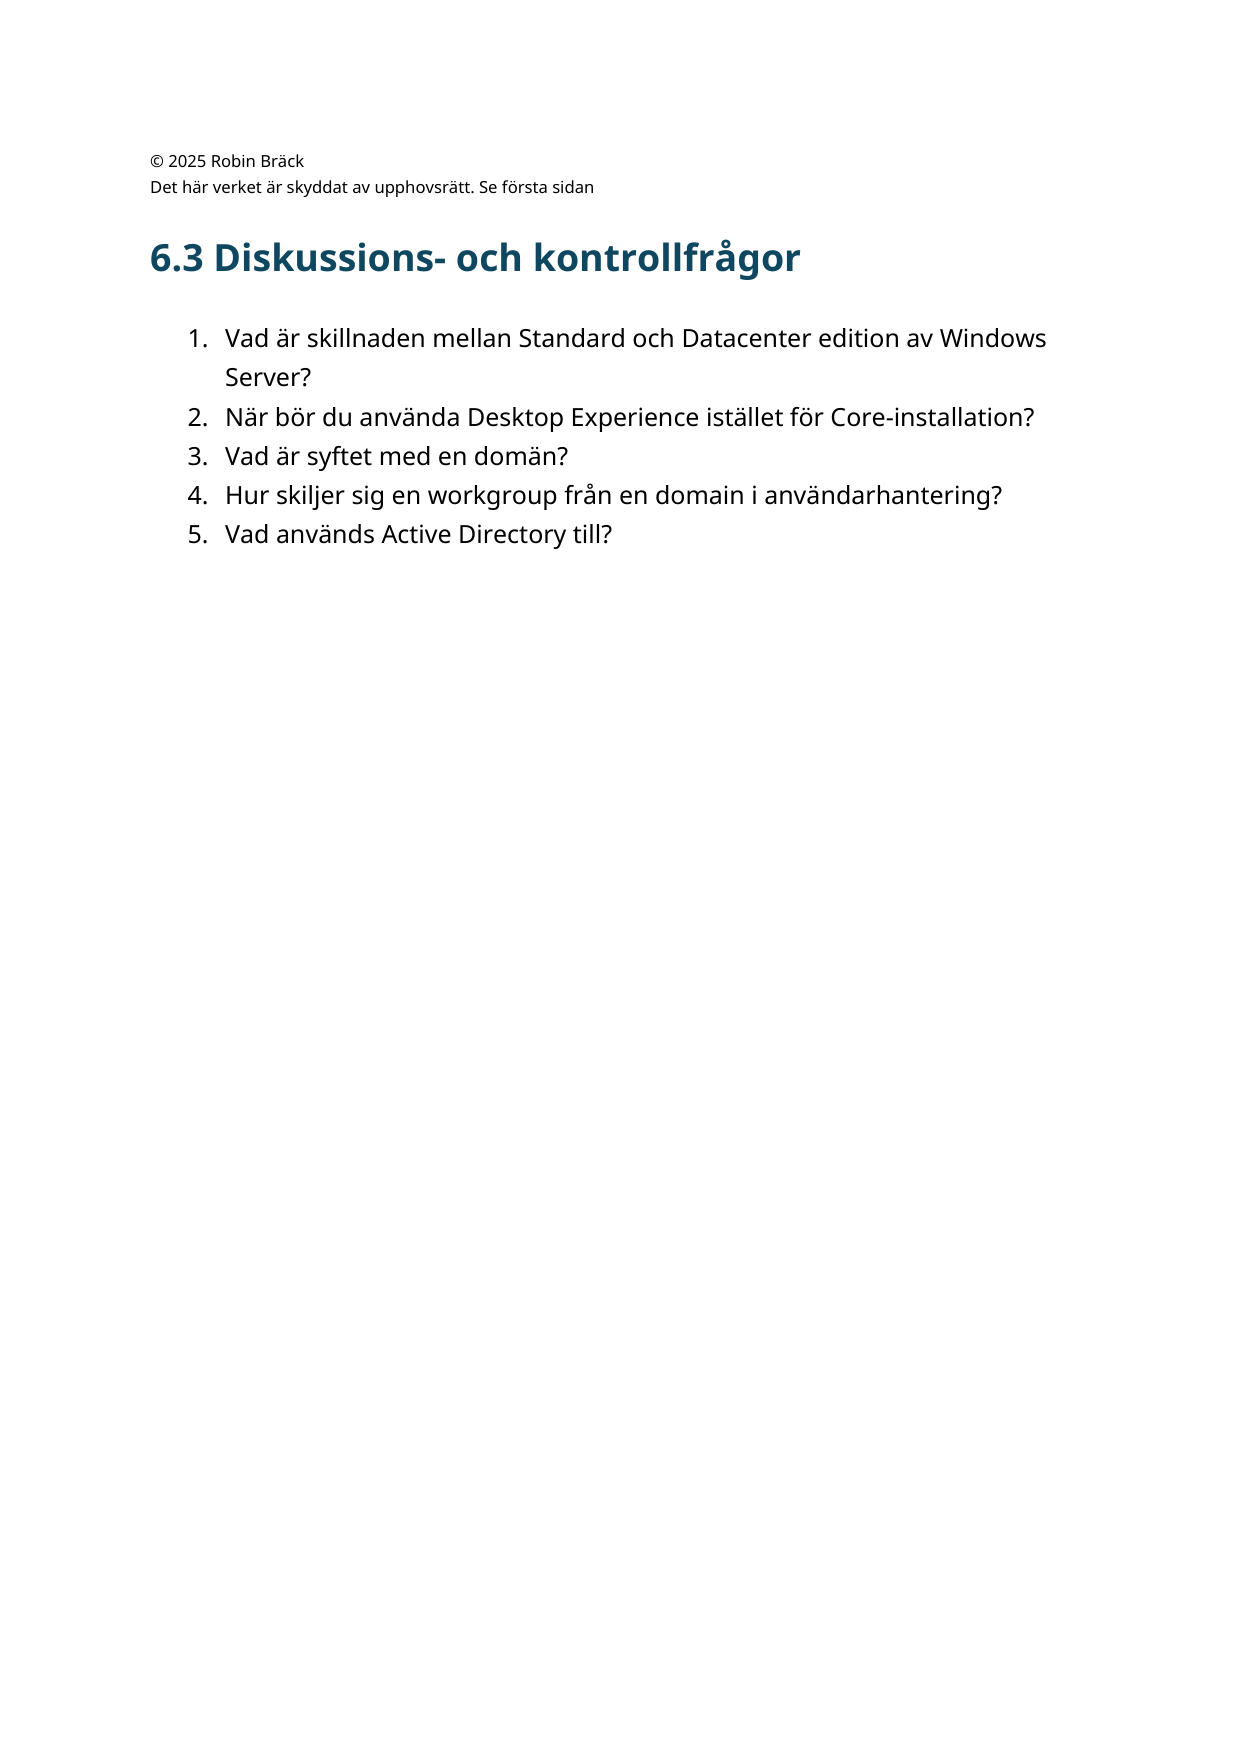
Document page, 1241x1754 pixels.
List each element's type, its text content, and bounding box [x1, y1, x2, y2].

list Hur skiljer sig en workgroup från en domain i användarhantering? [187, 477, 1090, 512]
subtitle 6.3 Diskussions- och kontrollfrågor [150, 231, 1090, 282]
list Vad används Active Directory till? [187, 517, 1090, 551]
list När bör du använda Desktop Experience istället för Core-installation? [187, 399, 1090, 433]
list Vad är syftet med en domän? [187, 438, 1090, 472]
list Vad är skillnaden mellan Standard och Datacenter edition av Windows Server? [187, 321, 1090, 394]
